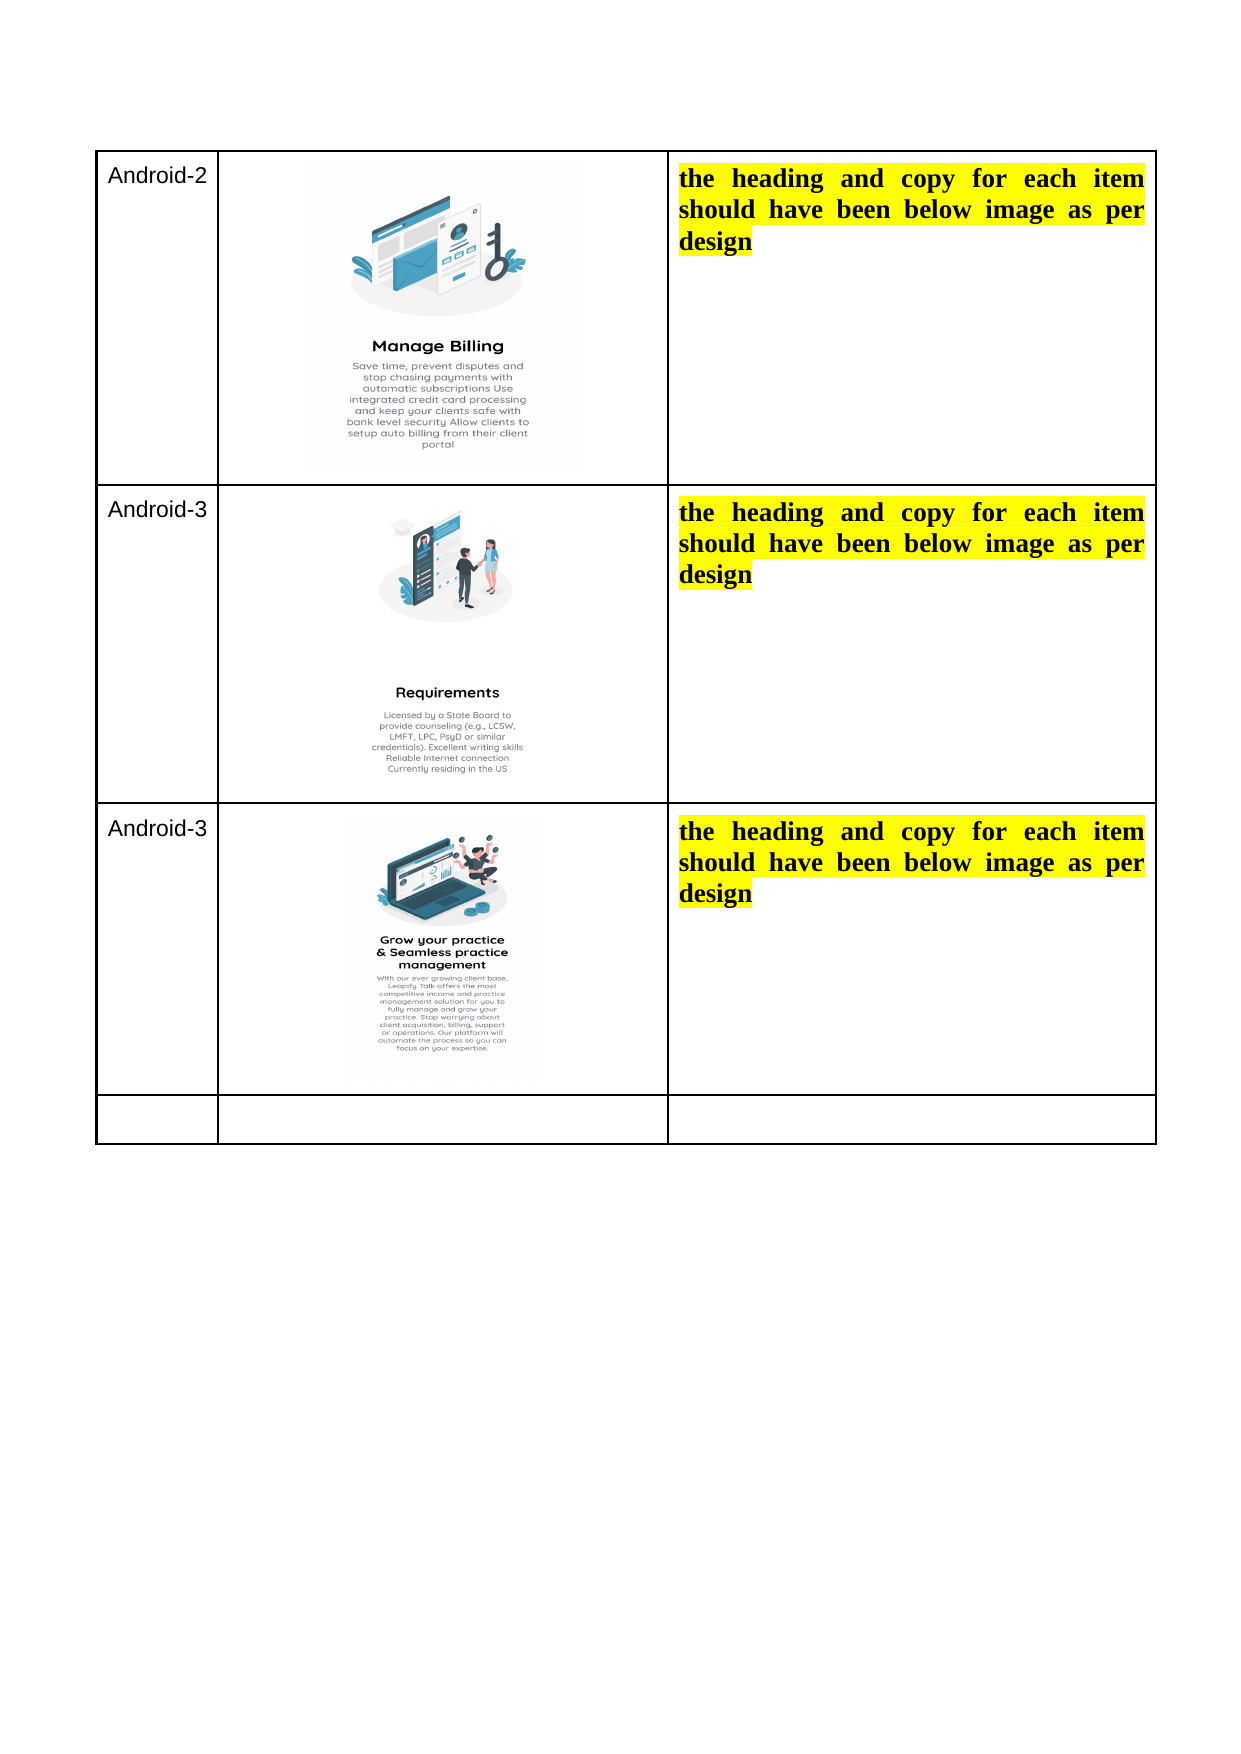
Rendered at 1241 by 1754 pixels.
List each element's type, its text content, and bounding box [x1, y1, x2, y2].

picture [306, 162, 581, 474]
table_cell Android-3 [98, 804, 217, 1094]
table_cell [219, 1096, 667, 1143]
picture [342, 814, 545, 1084]
table_cell [219, 486, 667, 802]
table_cell the heading and copy for each item should have been below image as per design [669, 804, 1155, 1094]
table_cell [219, 804, 667, 1094]
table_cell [669, 152, 1155, 484]
table_cell Android-2 [98, 152, 217, 484]
table_cell the heading and copy for each item should have been below image as per design [669, 486, 1155, 802]
table_cell [669, 1096, 1155, 1143]
table_cell [219, 152, 667, 484]
table_cell [98, 1096, 217, 1143]
table_cell Android-3 [98, 486, 217, 802]
picture [325, 496, 562, 792]
